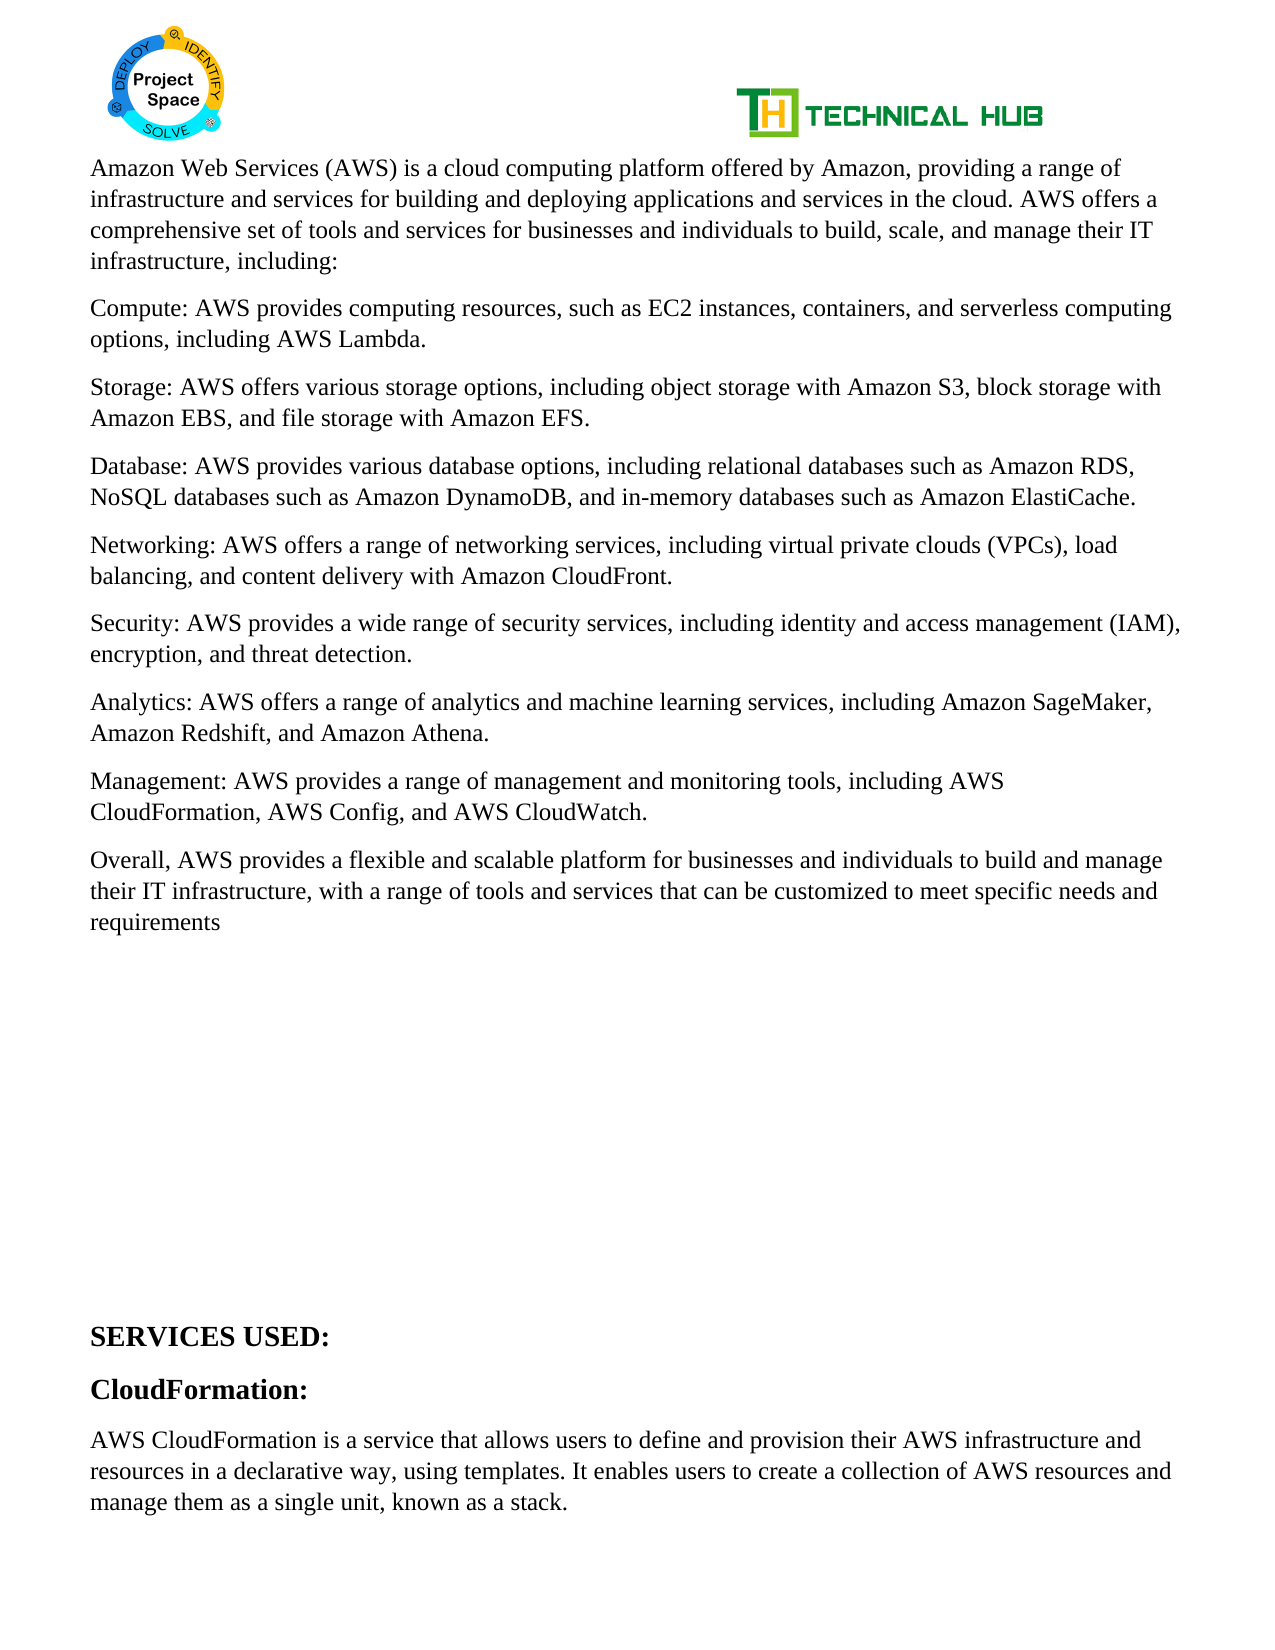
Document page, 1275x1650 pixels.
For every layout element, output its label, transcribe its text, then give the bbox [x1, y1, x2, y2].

text Analytics: AWS offers a range of analytics and machine learning services, including Amazon SageMaker, Amazon Redshift, and Amazon Athena. [90, 687, 1182, 747]
text AWS CloudFormation is a service that allows users to define and provision their AWS infrastructure and resources in a declarative way, using templates. It enables users to create a collection of AWS resources and manage them as a single unit, known as a stack. [90, 1425, 1182, 1516]
text Overall, AWS provides a flexible and scalable platform for businesses and individuals to build and manage their IT infrastructure, with a range of tools and services that can be customized to meet specific needs and requirements [90, 845, 1182, 936]
text Storage: AWS offers various storage options, including object storage with Amazon S3, block storage with Amazon EBS, and file storage with Amazon EFS. [90, 372, 1182, 432]
text Compute: AWS provides computing resources, such as EC2 instances, containers, and serverless computing options, including AWS Lambda. [90, 293, 1182, 353]
text Security: AWS provides a wide range of security services, including identity and access management (IAM), encryption, and threat detection. [90, 608, 1182, 668]
text Networking: AWS offers a range of networking services, including virtual private clouds (VPCs), load balancing, and content delivery with Amazon CloudFront. [90, 530, 1182, 589]
picture [75, 23, 270, 153]
picture [734, 82, 1050, 153]
text Management: AWS provides a range of management and monitoring tools, including AWS CloudFormation, AWS Config, and AWS CloudWatch. [90, 766, 1182, 826]
text CloudFormation: [90, 1372, 1182, 1406]
text Database: AWS provides various database options, including relational databases such as Amazon RDS, NoSQL databases such as Amazon DynamoDB, and in-memory databases such as Amazon ElastiCache. [90, 451, 1182, 511]
text SERVICES USED: [90, 1319, 1182, 1353]
text Amazon Web Services (AWS) is a cloud computing platform offered by Amazon, providing a range of infrastructure and services for building and deploying applications and services in the cloud. AWS offers a comprehensive set of tools and services for businesses and individuals to build, scale, and manage their IT infrastructure, including: [90, 153, 1182, 274]
